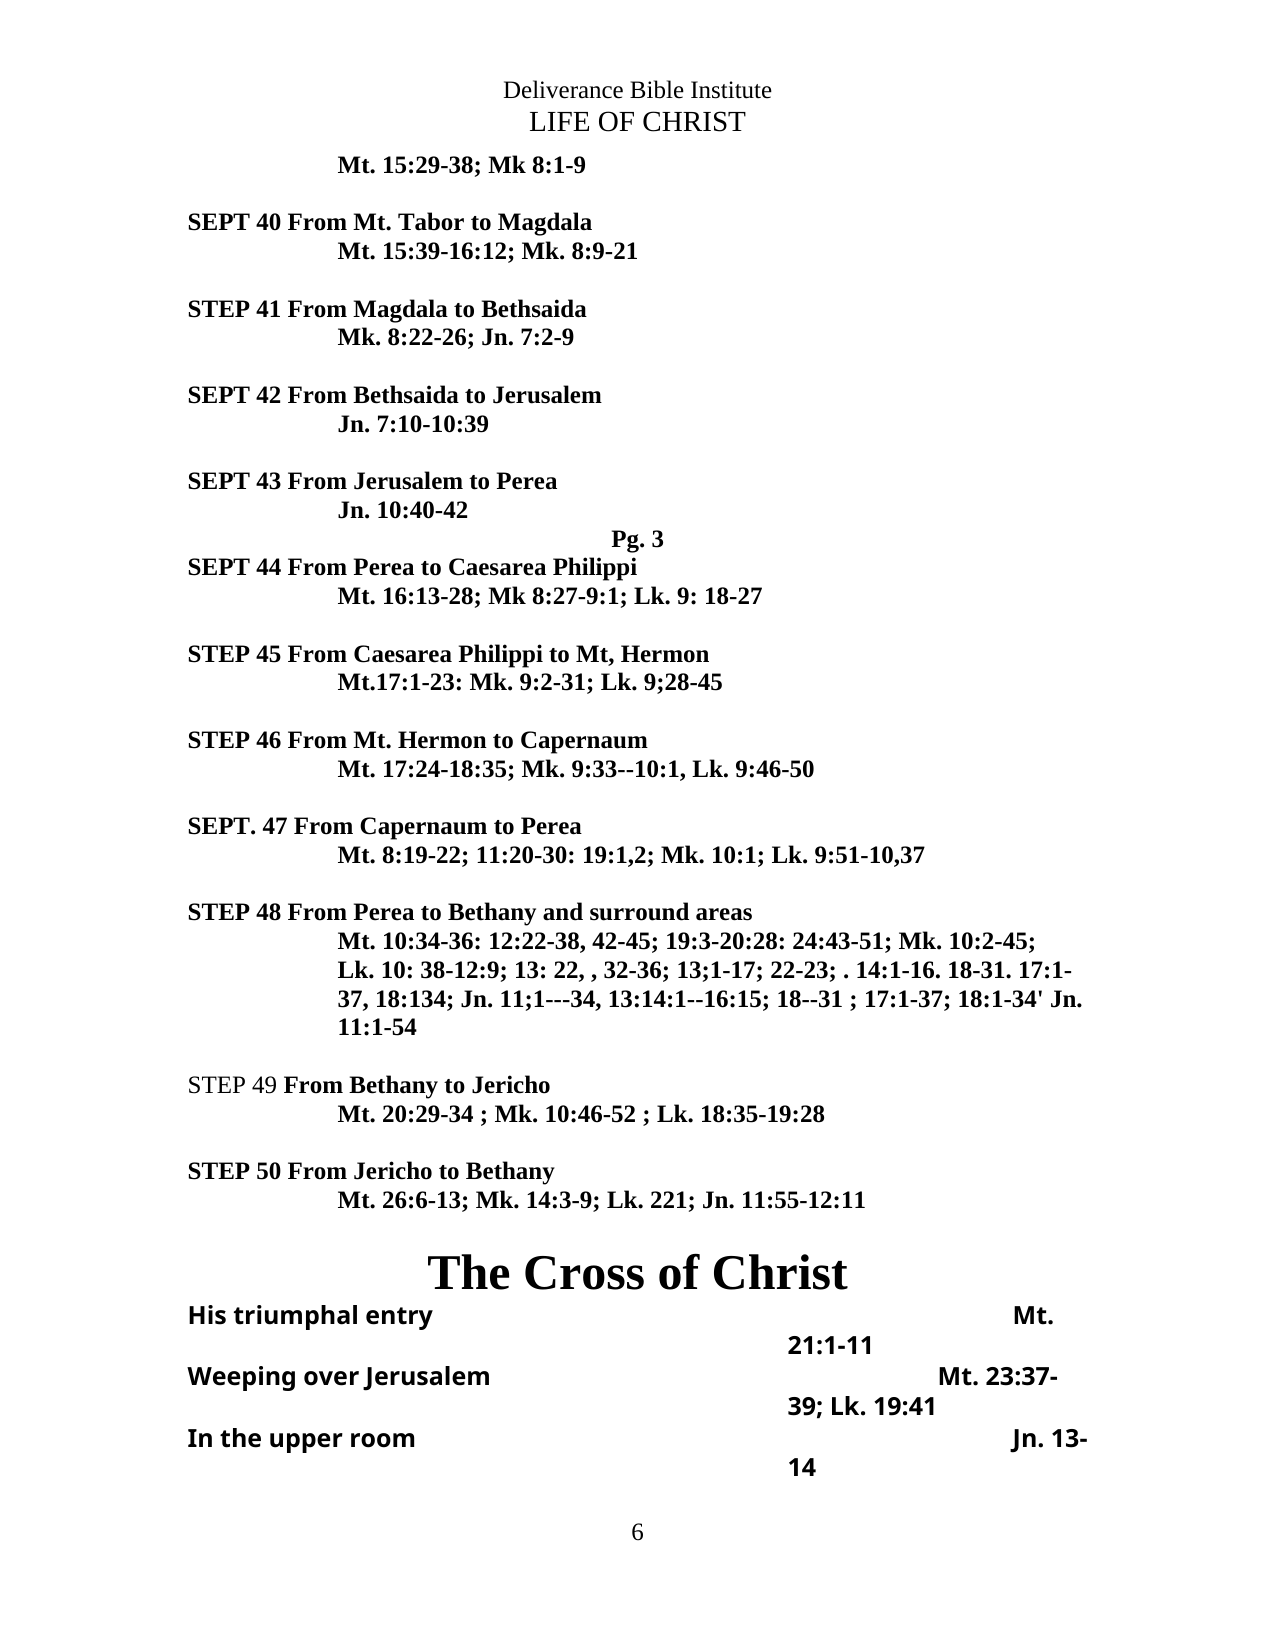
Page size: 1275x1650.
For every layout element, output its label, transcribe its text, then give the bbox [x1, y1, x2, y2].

text SEPT 43 From Jerusalem to Perea [187, 466, 1087, 495]
text Jn. 7:10-10:39 [187, 409, 1087, 437]
text Mk. 8:22-26; Jn. 7:2-9 [187, 322, 1087, 351]
text Mt. 15:29-38; Mk 8:1-9 [187, 150, 1087, 179]
text Mt. 26:6-13; Mk. 14:3-9; Lk. 221; Jn. 11:55-12:11 [187, 1185, 1087, 1214]
text Mt. 8:19-22; 11:20-30: 19:1,2; Mk. 10:1; Lk. 9:51-10,37 [187, 840, 1087, 869]
text STEP 50 From Jericho to Bethany [187, 1156, 1087, 1185]
text STEP 49 From Bethany to Jericho [187, 1070, 1087, 1099]
text Mt. 10:34-36: 12:22-38, 42-45; 19:3-20:28: 24:43-51; Mk. 10:2-45; [337, 926, 1087, 955]
text Mt. 16:13-28; Mk 8:27-9:1; Lk. 9: 18-27 [187, 581, 1087, 610]
text STEP 48 From Perea to Bethany and surround areas [187, 897, 1087, 926]
text SEPT. 47 From Capernaum to Perea [187, 811, 1087, 840]
text Mt. 17:24-18:35; Mk. 9:33--10:1, Lk. 9:46-50 [187, 754, 1087, 782]
text Mt.17:1-23: Mk. 9:2-31; Lk. 9;28-45 [187, 667, 1087, 696]
text Mt. 15:39-16:12; Mk. 8:9-21 [187, 236, 1087, 265]
text Pg. 3 [187, 524, 1087, 552]
text SEPT 40 From Mt. Tabor to Magdala [187, 207, 1087, 236]
text STEP 46 From Mt. Hermon to Capernaum [187, 725, 1087, 754]
text STEP 41 From Magdala to Bethsaida [187, 294, 1087, 322]
text In the upper room Jn. 13-14 [187, 1423, 1087, 1484]
text Mt. 20:29-34 ; Mk. 10:46-52 ; Lk. 18:35-19:28 [187, 1099, 1087, 1127]
text SEPT 44 From Perea to Caesarea Philippi [187, 552, 1087, 581]
text Jn. 10:40-42 [187, 495, 1087, 524]
text Weeping over Jerusalem Mt. 23:37-39; Lk. 19:41 [187, 1361, 1087, 1423]
text His triumphal entry Mt. 21:1-11 [187, 1300, 1087, 1361]
text SEPT 42 From Bethsaida to Jerusalem [187, 380, 1087, 409]
subtitle The Cross of Christ [187, 1242, 1087, 1300]
text STEP 45 From Caesarea Philippi to Mt, Hermon [187, 639, 1087, 667]
text Lk. 10: 38-12:9; 13: 22, , 32-36; 13;1-17; 22-23; . 14:1-16. 18-31. 17:1-37, 18:134; Jn. 11;1---34, 13:14:1--16:15; 18--31 ; 17:1-37; 18:1-34' Jn. 11:1-54 [337, 955, 1087, 1041]
